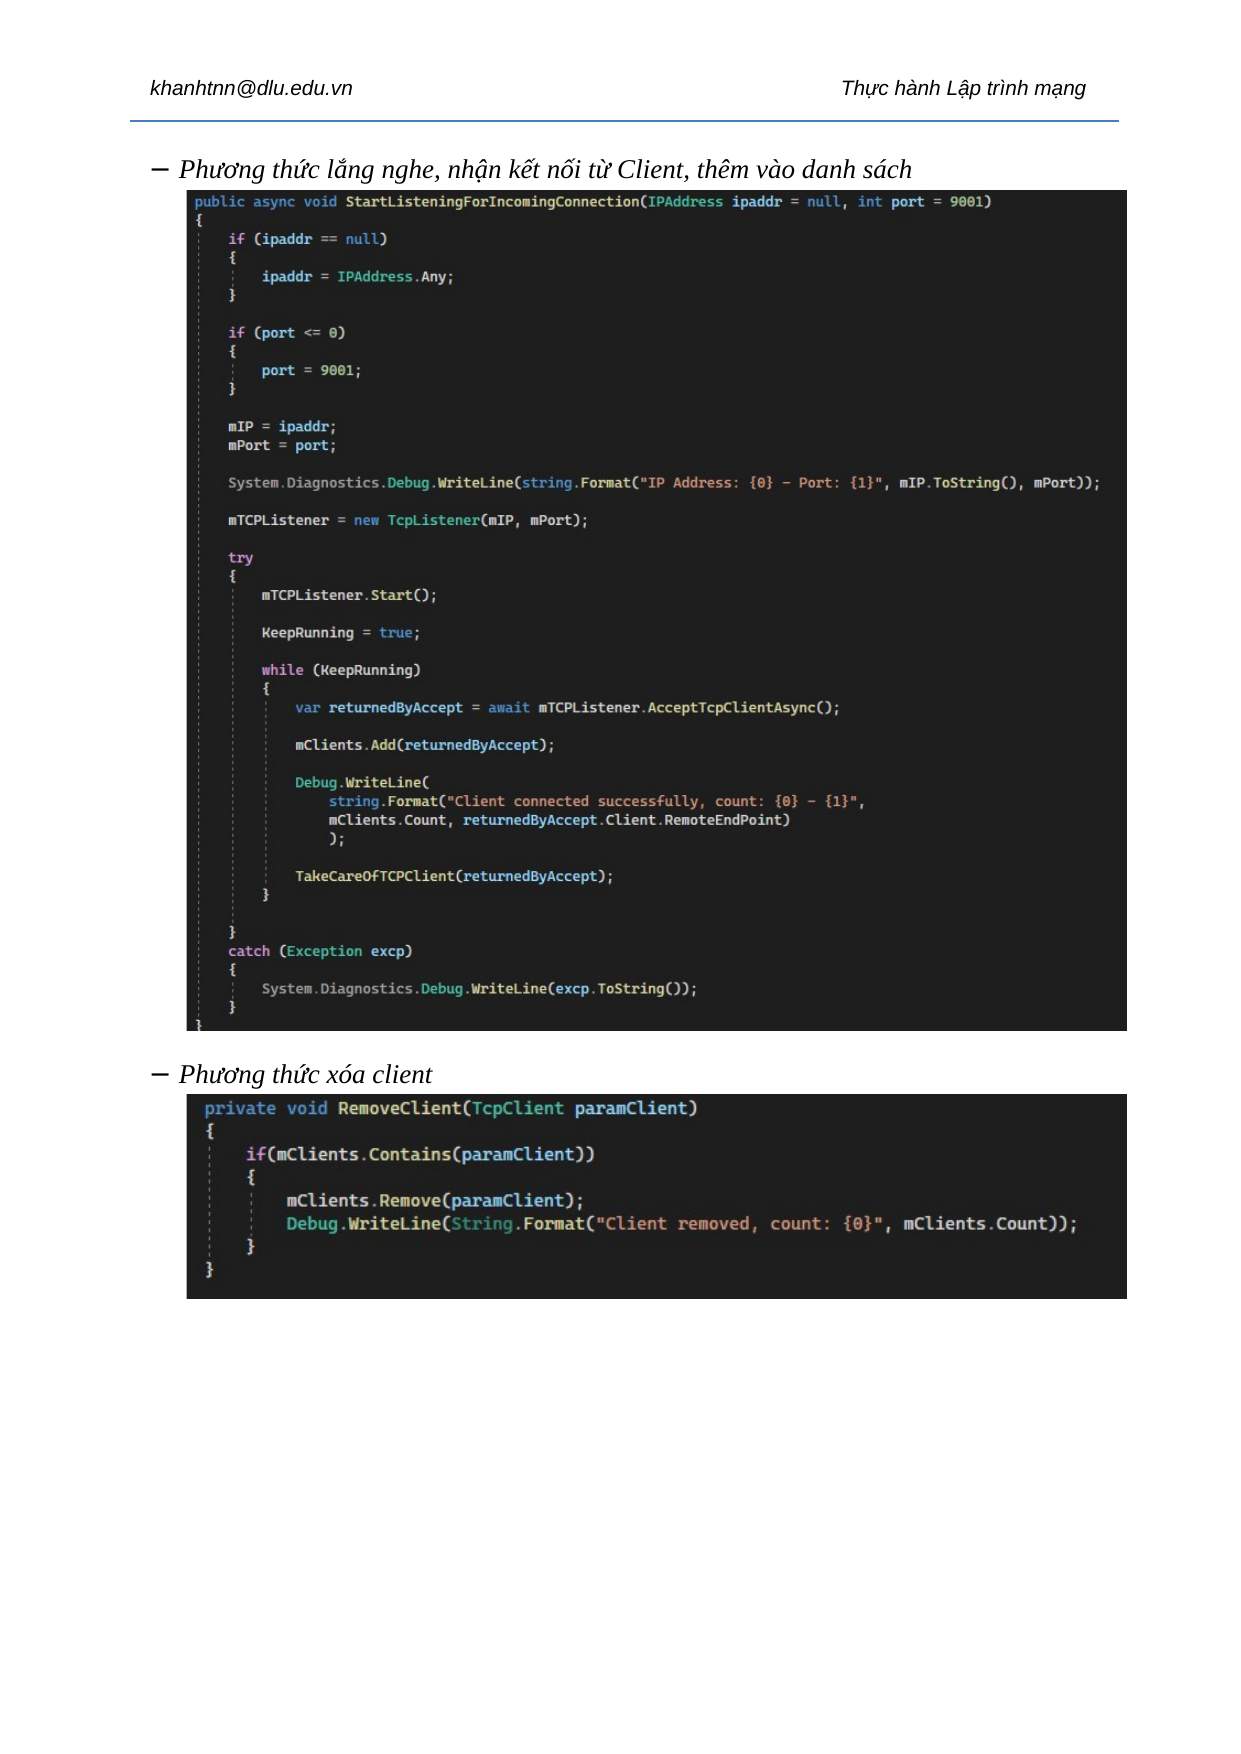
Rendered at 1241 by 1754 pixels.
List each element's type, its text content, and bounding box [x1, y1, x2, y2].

picture [186, 1094, 1127, 1299]
subtitle − Phương thức xóa client [148, 1054, 1090, 1091]
subtitle − Phương thức lắng nghe, nhận kết nối từ Client, thêm vào danh sách [148, 150, 1090, 187]
picture [186, 190, 1127, 1031]
